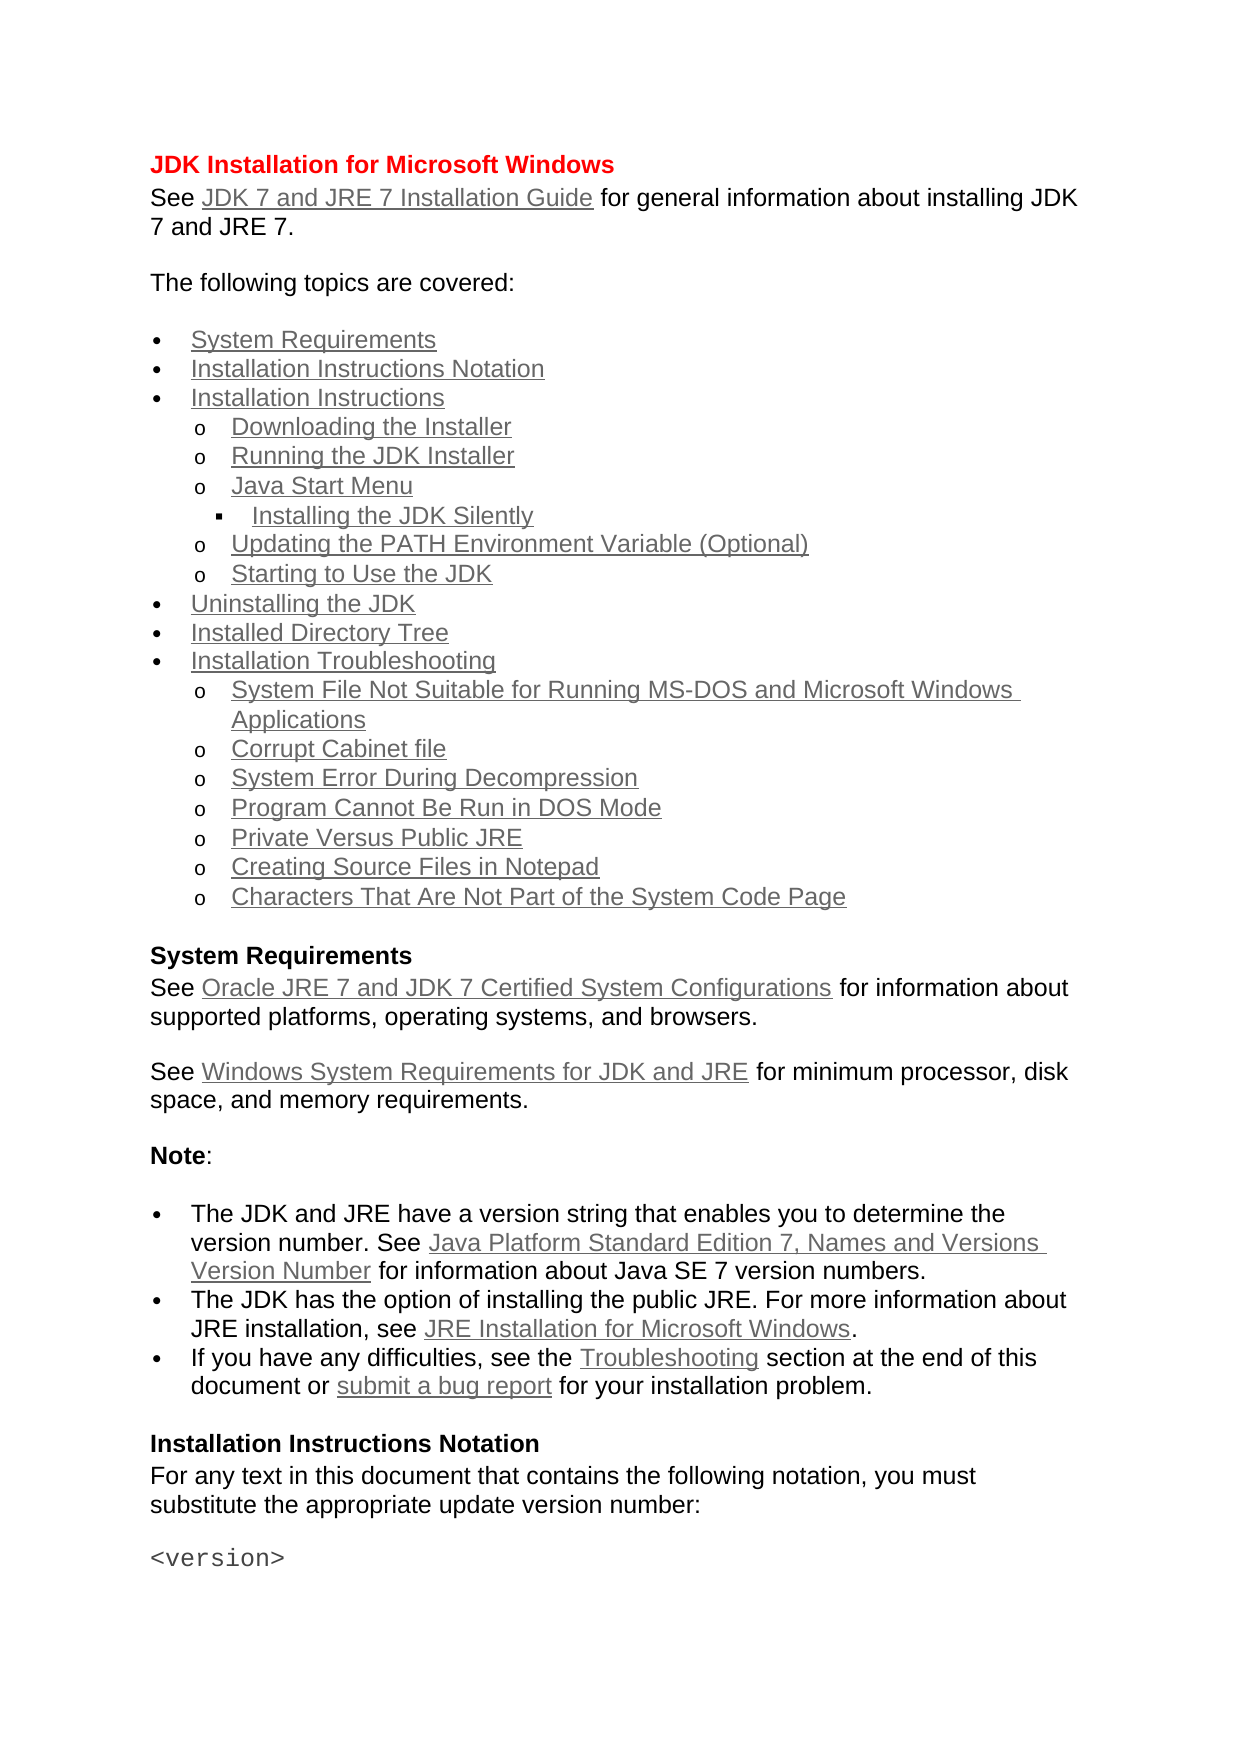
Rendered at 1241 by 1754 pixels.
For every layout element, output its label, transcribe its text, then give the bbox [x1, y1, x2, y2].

text Note: [150, 1141, 1090, 1169]
text <version> [150, 1545, 1090, 1573]
list Characters That Are Not Part of the System Code Page [194, 882, 1090, 912]
list Installing the JDK Silently [214, 501, 1090, 529]
list Running the JDK Installer [194, 441, 1090, 471]
text See Oracle JRE 7 and JDK 7 Certified System Configurations for information about supported platforms, operating systems, and browsers. [150, 973, 1090, 1030]
text JDK Installation for Microsoft Windows [150, 150, 1090, 179]
text See JDK 7 and JRE 7 Installation Guide for general information about installing JDK 7 and JRE 7. [150, 183, 1090, 241]
text See Windows System Requirements for JDK and JRE for minimum processor, disk space, and memory requirements. [150, 1057, 1090, 1114]
list Private Versus Public JRE [194, 823, 1090, 852]
list Installation Instructions Notation [153, 354, 1090, 383]
text For any text in this document that contains the following notation, you must substitute the appropriate update version number: [150, 1461, 1090, 1518]
text System Requirements [150, 941, 1090, 969]
list System Error During Decompression [194, 763, 1090, 793]
list Installation Instructions [153, 383, 1090, 412]
list System File Not Suitable for Running MS-DOS and Microsoft Windows Applications [194, 675, 1090, 733]
list If you have any difficulties, see the Troubleshooting section at the end of this document or submit a bug report for your installation problem. [153, 1342, 1090, 1400]
list Java Start Menu [194, 471, 1090, 501]
list Updating the PATH Environment Variable (Optional) [194, 529, 1090, 559]
list The JDK has the option of installing the public JRE. For more information about JRE installation, see JRE Installation for Microsoft Windows. [153, 1285, 1090, 1342]
list Starting to Use the JDK [194, 559, 1090, 589]
list Corrupt Cabinet file [194, 733, 1090, 763]
list Uninstalling the JDK [153, 589, 1090, 618]
list Downloading the Installer [194, 412, 1090, 441]
list Program Cannot Be Run in DOS Mode [194, 793, 1090, 823]
list The JDK and JRE have a version string that enables you to determine the version number. See Java Platform Standard Edition 7, Names and Versions Version Number for information about Java SE 7 version numbers. [153, 1199, 1090, 1285]
list Creating Source Files in Notepad [194, 852, 1090, 882]
list System Requirements [153, 325, 1090, 354]
list Installed Directory Tree [153, 618, 1090, 646]
text The following topics are covered: [150, 267, 1090, 296]
list Installation Troubleshooting [153, 646, 1090, 675]
text Installation Instructions Notation [150, 1429, 1090, 1458]
